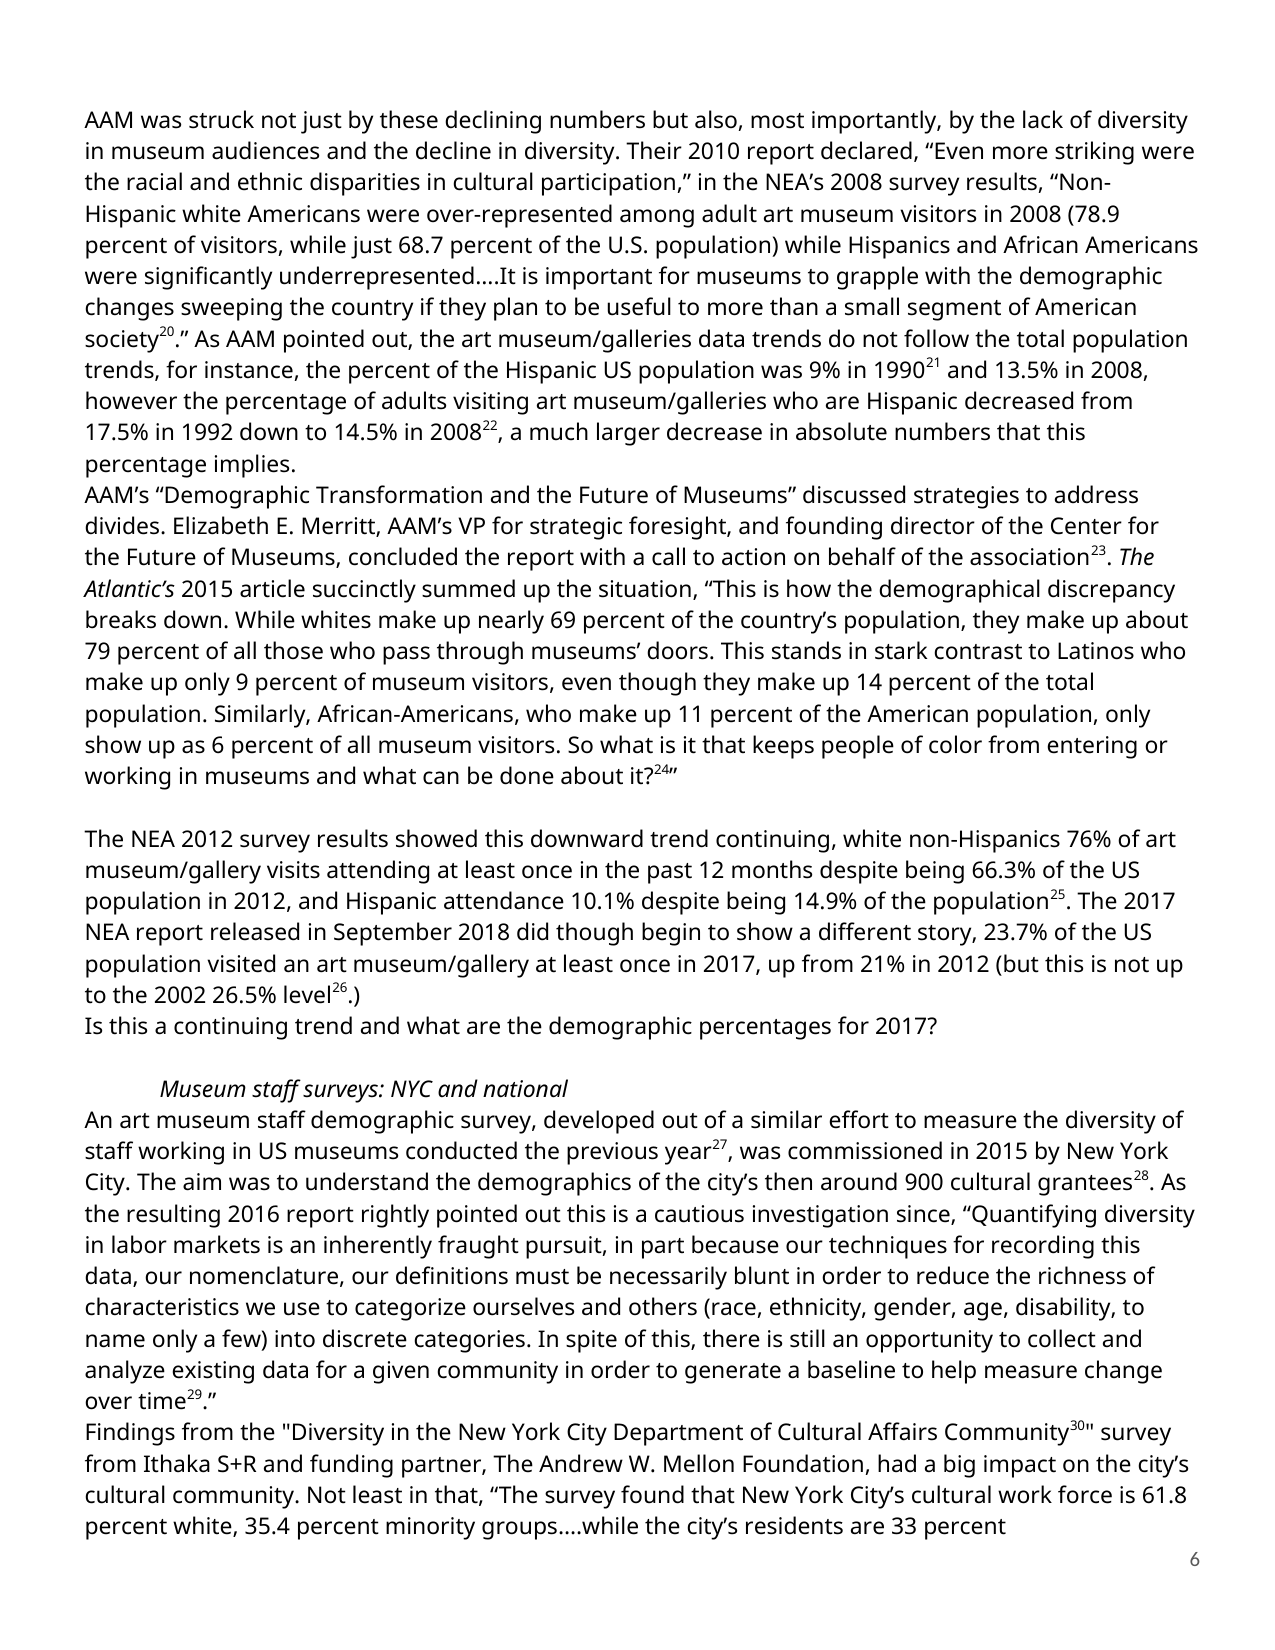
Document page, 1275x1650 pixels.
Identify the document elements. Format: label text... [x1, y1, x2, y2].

text AAM was struck not just by these declining numbers but also, most importantly, by the lack of diversity in museum audiences and the decline in diversity. Their 2010 report declared, “Even more striking were the racial and ethnic disparities in cultural participation,” in the NEA’s 2008 survey results, “Non-Hispanic white Americans were over-represented among adult art museum visitors in 2008 (78.9 percent of visitors, while just 68.7 percent of the U.S. population) while Hispanics and African Americans were significantly underrepresented….It is important for museums to grapple with the demographic changes sweeping the country if they plan to be useful to more than a small segment of American society.” As AAM pointed out, the art museum/galleries data trends do not follow the total population trends, for instance, the percent of the Hispanic US population was 9% in 1990 and 13.5% in 2008, however the percentage of adults visiting art museum/galleries who are Hispanic decreased from 17.5% in 1992 down to 14.5% in 2008, a much larger decrease in absolute numbers that this percentage implies. [84, 104, 1200, 479]
text AAM’s “Demographic Transformation and the Future of Museums” discussed strategies to address divides. Elizabeth E. Merritt, AAM’s VP for strategic foresight, and founding director of the Center for the Future of Museums, concluded the report with a call to action on behalf of the association. The Atlantic’s 2015 article succinctly summed up the situation, “This is how the demographical discrepancy breaks down. While whites make up nearly 69 percent of the country’s population, they make up about 79 percent of all those who pass through museums’ doors. This stands in stark contrast to Latinos who make up only 9 percent of museum visitors, even though they make up 14 percent of the total population. Similarly, African-Americans, who make up 11 percent of the American population, only show up as 6 percent of all museum visitors. So what is it that keeps people of color from entering or working in museums and what can be done about it?” [84, 479, 1200, 791]
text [84, 1416, 1200, 1541]
text Museum staff surveys: NYC and national [84, 1072, 1200, 1104]
text An art museum staff demographic survey, developed out of a similar effort to measure the diversity of staff working in US museums conducted the previous year, was commissioned in 2015 by New York City. The aim was to understand the demographics of the city’s then around 900 cultural grantees. As the resulting 2016 report rightly pointed out this is a cautious investigation since, “Quantifying diversity in labor markets is an inherently fraught pursuit, in part because our techniques for recording this data, our nomenclature, our definitions must be necessarily blunt in order to reduce the richness of characteristics we use to categorize ourselves and others (race, ethnicity, gender, age, disability, to name only a few) into discrete categories. In spite of this, there is still an opportunity to collect and analyze existing data for a given community in order to generate a baseline to help measure change over time.” [84, 1104, 1200, 1416]
text The NEA 2012 survey results showed this downward trend continuing, white non-Hispanics 76% of art museum/gallery visits attending at least once in the past 12 months despite being 66.3% of the US population in 2012, and Hispanic attendance 10.1% despite being 14.9% of the population. The 2017 NEA report released in September 2018 did though begin to show a different story, 23.7% of the US population visited an art museum/gallery at least once in 2017, up from 21% in 2012 (but this is not up to the 2002 26.5% level.) [84, 822, 1200, 1010]
text Is this a continuing trend and what are the demographic percentages for 2017? [84, 1010, 1200, 1041]
